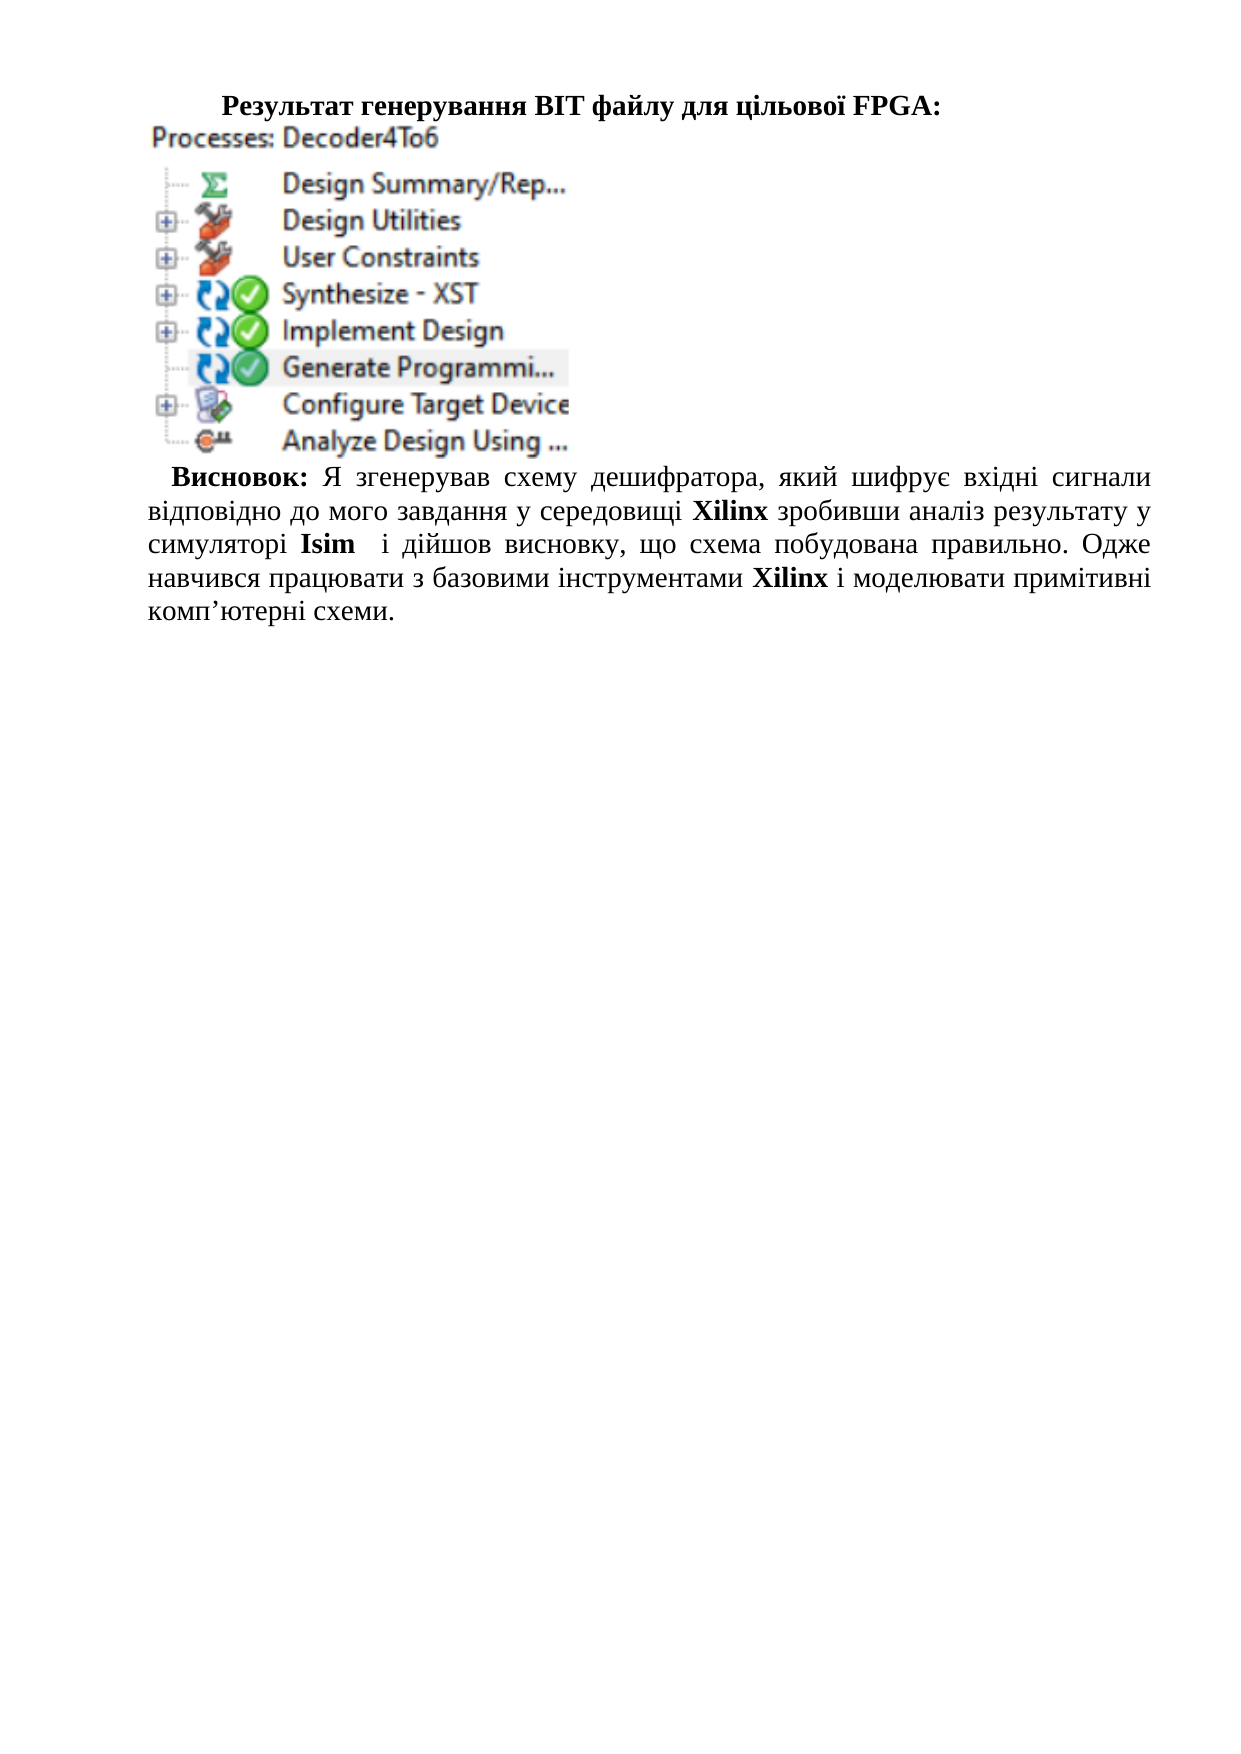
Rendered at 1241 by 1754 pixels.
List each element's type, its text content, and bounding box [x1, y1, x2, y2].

picture [147, 122, 569, 459]
text Висновок: Я згенерував схему дешифратора, який шифрує вхідні сигнали відповідно до мого завдання у середовищі Xilinx зробивши аналіз результату у симуляторі Isim і дійшов висновку, що схема побудована правильно. Одже навчився працювати з базовими інструментами Xilinx і моделювати примітивні комп’ютерні схеми. [148, 459, 1152, 627]
